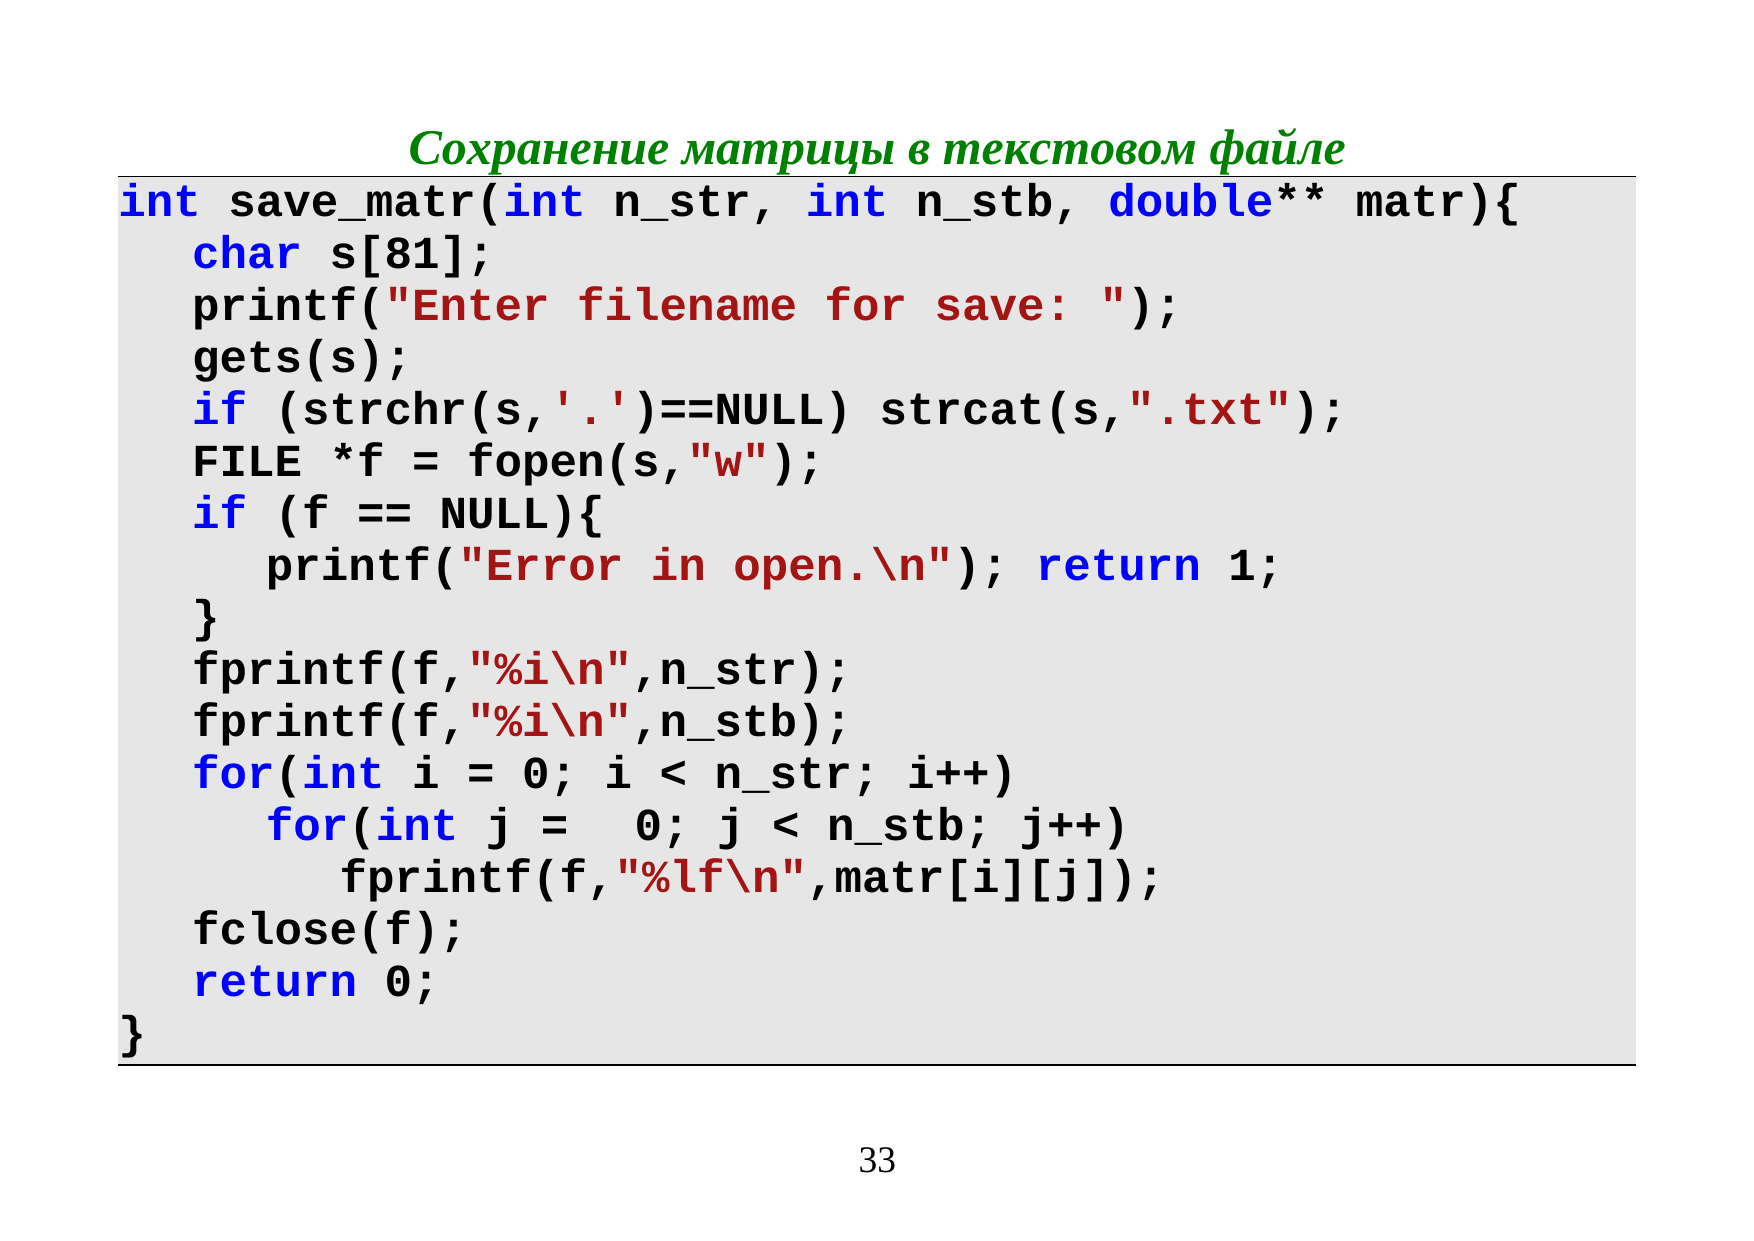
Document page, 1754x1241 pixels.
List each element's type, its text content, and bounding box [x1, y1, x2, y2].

text int save_matr(int n_str, int n_stb, double** matr){ [118, 177, 1636, 231]
text if (f == NULL){ [118, 491, 1636, 543]
text for(int j = 0; j < n_stb; j++) [118, 802, 1636, 854]
text printf("Error in open.\n"); return 1; [118, 543, 1636, 594]
text gets(s); [118, 335, 1636, 387]
text fprintf(f,"%i\n",n_stb); [118, 698, 1636, 751]
text fprintf(f,"%i\n",n_str); [118, 647, 1636, 698]
text fprintf(f,"%lf\n",matr[i][j]); [118, 854, 1636, 906]
text } [118, 1007, 1636, 1064]
text printf("Enter filename for save: "); [118, 283, 1636, 335]
text } [118, 594, 1636, 647]
text if (strchr(s,'.')==NULL) strcat(s,".txt"); [118, 387, 1636, 439]
text char s[81]; [118, 231, 1636, 283]
text FILE *f = fopen(s,"w"); [118, 439, 1636, 491]
text Сохранение матрицы в текстовом файле [118, 118, 1636, 176]
text for(int i = 0; i < n_str; i++) [118, 751, 1636, 802]
text fclose(f); [118, 906, 1636, 958]
text return 0; [118, 958, 1636, 1007]
